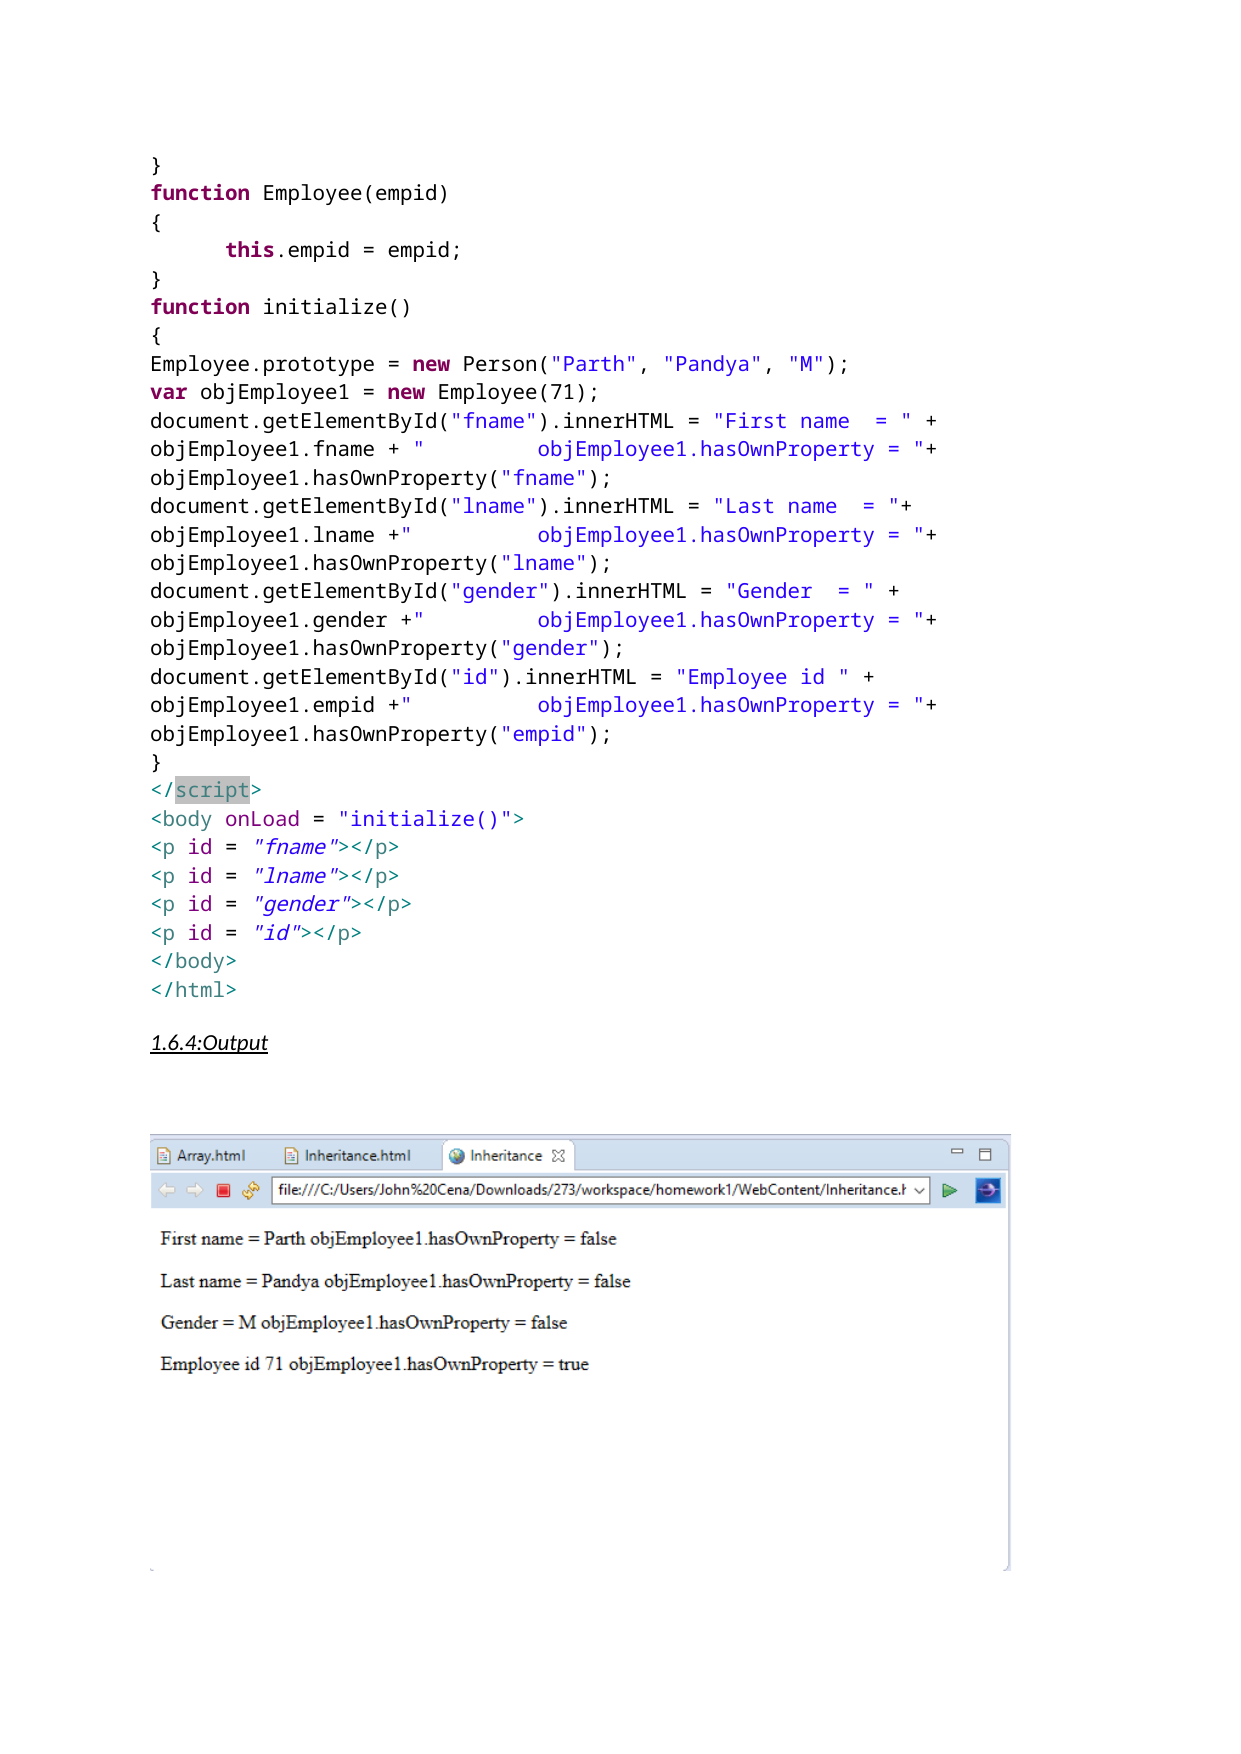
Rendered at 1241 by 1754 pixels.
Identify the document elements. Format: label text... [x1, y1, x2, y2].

text </script> [250, 776, 1090, 804]
text function Employee(empid) [150, 178, 1090, 207]
text document.getElementById("lname").innerHTML = "Last name = "+ objEmployee1.lname +" objEmployee1.hasOwnProperty = "+ objEmployee1.hasOwnProperty("lname"); [150, 491, 1090, 577]
text var objEmployee1 = new Employee(71); [150, 377, 1090, 406]
text <p id = "lname"></p> [150, 861, 1090, 889]
text { [150, 321, 1090, 349]
text </body> [150, 946, 1090, 975]
text document.getElementById("id").innerHTML = "Employee id " + objEmployee1.empid +" objEmployee1.hasOwnProperty = "+ objEmployee1.hasOwnProperty("empid"); [150, 662, 1090, 747]
text </script> [150, 776, 175, 804]
text </html> [150, 975, 1090, 1003]
text document.getElementById("fname").innerHTML = "First name = " + objEmployee1.fname + " objEmployee1.hasOwnProperty = "+ objEmployee1.hasOwnProperty("fname"); [150, 406, 1090, 491]
text <p id = "id"></p> [150, 918, 1090, 946]
text } [150, 150, 1090, 178]
text document.getElementById("gender").innerHTML = "Gender = " + objEmployee1.gender +" objEmployee1.hasOwnProperty = "+ objEmployee1.hasOwnProperty("gender"); [150, 577, 1090, 662]
text } [150, 264, 1090, 292]
picture [150, 1134, 1012, 1571]
text Employee.prototype = new Person("Parth", "Pandya", "M"); [150, 349, 1090, 377]
text 1.6.4:Output [150, 1028, 1090, 1056]
text <body onLoad = "initialize()"> [150, 804, 1090, 832]
text <p id = "fname"></p> [150, 832, 1090, 861]
text function initialize() [150, 292, 1090, 321]
text <p id = "gender"></p> [150, 889, 1090, 918]
text { [150, 207, 1090, 235]
text this.empid = empid; [150, 235, 1090, 264]
text } [150, 747, 1090, 776]
